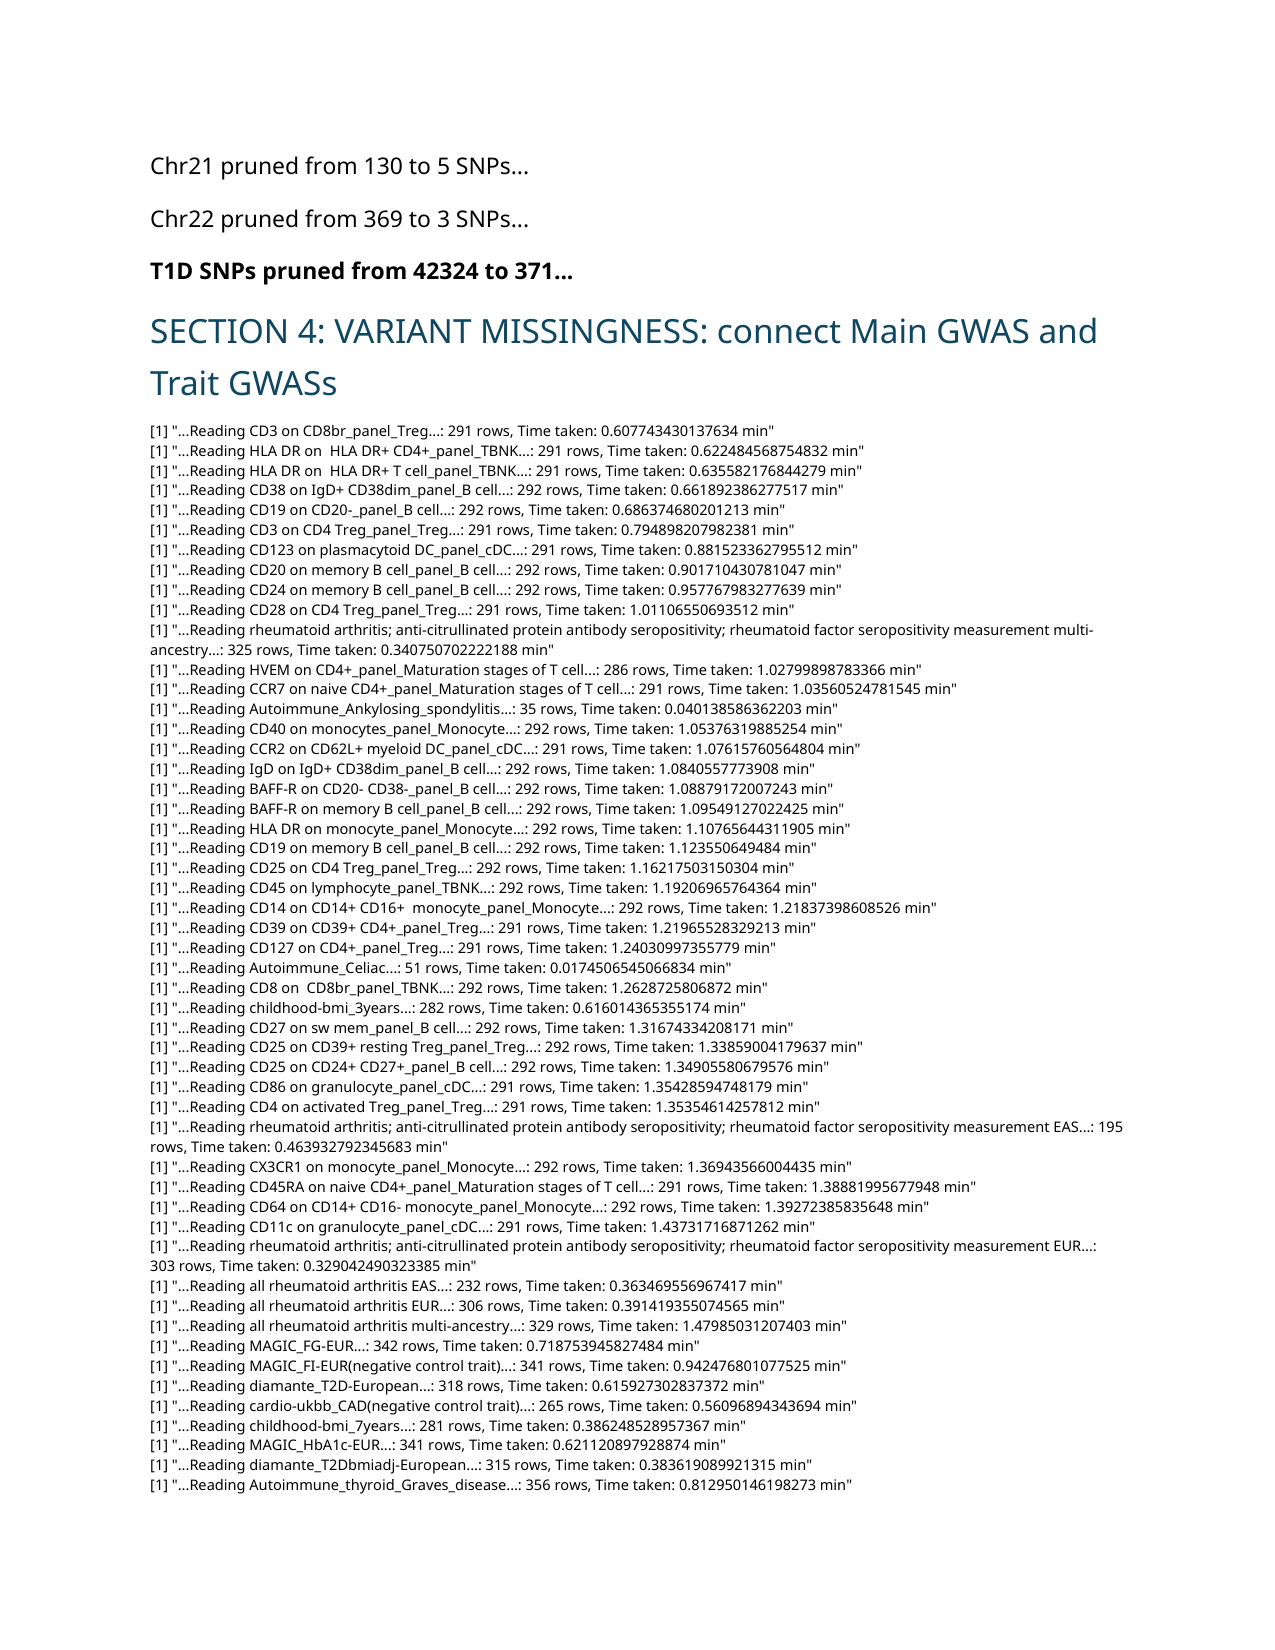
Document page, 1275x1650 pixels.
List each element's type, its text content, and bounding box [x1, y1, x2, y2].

text Chr22 pruned from 369 to 3 SNPs... [150, 203, 1125, 234]
text [1] "...Reading CD123 on plasmacytoid DC_panel_cDC...: 291 rows, Time taken: 0.881523362795512 min" [150, 540, 1125, 560]
text [1] "...Reading IgD on IgD+ CD38dim_panel_B cell...: 292 rows, Time taken: 1.0840557773908 min" [150, 759, 1125, 779]
text [1] "...Reading MAGIC_HbA1c-EUR...: 341 rows, Time taken: 0.621120897928874 min" [150, 1435, 1125, 1455]
text [1] "...Reading CD28 on CD4 Treg_panel_Treg...: 291 rows, Time taken: 1.01106550693512 min" [150, 599, 1125, 619]
text [1] "...Reading HLA DR on HLA DR+ T cell_panel_TBNK...: 291 rows, Time taken: 0.635582176844279 min" [150, 460, 1125, 480]
text [1] "...Reading childhood-bmi_3years...: 282 rows, Time taken: 0.616014365355174 min" [150, 997, 1125, 1017]
text [1] "...Reading CD25 on CD4 Treg_panel_Treg...: 292 rows, Time taken: 1.16217503150304 min" [150, 858, 1125, 878]
text [1] "...Reading diamante_T2D-European...: 318 rows, Time taken: 0.615927302837372 min" [150, 1376, 1125, 1395]
text [1] "...Reading CD127 on CD4+_panel_Treg...: 291 rows, Time taken: 1.24030997355779 min" [150, 938, 1125, 958]
text [1] "...Reading CD11c on granulocyte_panel_cDC...: 291 rows, Time taken: 1.43731716871262 min" [150, 1216, 1125, 1236]
text [1] "...Reading rheumatoid arthritis; anti-citrullinated protein antibody seropositivity; rheumatoid factor seropositivity measurement EUR...: 303 rows, Time taken: 0.329042490323385 min" [150, 1236, 1125, 1276]
text [1] "...Reading CX3CR1 on monocyte_panel_Monocyte...: 292 rows, Time taken: 1.36943566004435 min" [150, 1157, 1125, 1177]
text [1] "...Reading CD19 on CD20-_panel_B cell...: 292 rows, Time taken: 0.686374680201213 min" [150, 500, 1125, 520]
text [1] "...Reading CD4 on activated Treg_panel_Treg...: 291 rows, Time taken: 1.35354614257812 min" [150, 1097, 1125, 1117]
text [1] "...Reading BAFF-R on memory B cell_panel_B cell...: 292 rows, Time taken: 1.09549127022425 min" [150, 798, 1125, 818]
text [1] "...Reading CD24 on memory B cell_panel_B cell...: 292 rows, Time taken: 0.957767983277639 min" [150, 580, 1125, 599]
text [1] "...Reading CD64 on CD14+ CD16- monocyte_panel_Monocyte...: 292 rows, Time taken: 1.39272385835648 min" [150, 1196, 1125, 1216]
text [1] "...Reading HVEM on CD4+_panel_Maturation stages of T cell...: 286 rows, Time taken: 1.02799898783366 min" [150, 659, 1125, 679]
text [1] "...Reading CD3 on CD8br_panel_Treg...: 291 rows, Time taken: 0.607743430137634 min" [150, 421, 1125, 440]
text [1] "...Reading CD3 on CD4 Treg_panel_Treg...: 291 rows, Time taken: 0.794898207982381 min" [150, 520, 1125, 540]
text [1] "...Reading rheumatoid arthritis; anti-citrullinated protein antibody seropositivity; rheumatoid factor seropositivity measurement multi-ancestry...: 325 rows, Time taken: 0.340750702222188 min" [150, 619, 1125, 659]
text [1] "...Reading CD45 on lymphocyte_panel_TBNK...: 292 rows, Time taken: 1.19206965764364 min" [150, 878, 1125, 898]
text [1] "...Reading rheumatoid arthritis; anti-citrullinated protein antibody seropositivity; rheumatoid factor seropositivity measurement EAS...: 195 rows, Time taken: 0.463932792345683 min" [150, 1117, 1125, 1157]
text [1] "...Reading CD39 on CD39+ CD4+_panel_Treg...: 291 rows, Time taken: 1.21965528329213 min" [150, 918, 1125, 938]
text [1] "...Reading CD45RA on naive CD4+_panel_Maturation stages of T cell...: 291 rows, Time taken: 1.38881995677948 min" [150, 1177, 1125, 1196]
text [1] "...Reading all rheumatoid arthritis EUR...: 306 rows, Time taken: 0.391419355074565 min" [150, 1296, 1125, 1316]
subtitle SECTION 4: VARIANT MISSINGNESS: connect Main GWAS and Trait GWASs [150, 308, 1125, 405]
text [1] "...Reading CD40 on monocytes_panel_Monocyte...: 292 rows, Time taken: 1.05376319885254 min" [150, 719, 1125, 739]
text [1] "...Reading CD19 on memory B cell_panel_B cell...: 292 rows, Time taken: 1.123550649484 min" [150, 838, 1125, 858]
text [1] "...Reading CD38 on IgD+ CD38dim_panel_B cell...: 292 rows, Time taken: 0.661892386277517 min" [150, 480, 1125, 500]
text [1] "...Reading childhood-bmi_7years...: 281 rows, Time taken: 0.386248528957367 min" [150, 1415, 1125, 1435]
text T1D SNPs pruned from 42324 to 371... [150, 255, 1125, 286]
text [1] "...Reading CD25 on CD24+ CD27+_panel_B cell...: 292 rows, Time taken: 1.34905580679576 min" [150, 1057, 1125, 1077]
text [1] "...Reading CD14 on CD14+ CD16+ monocyte_panel_Monocyte...: 292 rows, Time taken: 1.21837398608526 min" [150, 898, 1125, 918]
text [1] "...Reading CD27 on sw mem_panel_B cell...: 292 rows, Time taken: 1.31674334208171 min" [150, 1017, 1125, 1037]
text [1] "...Reading MAGIC_FI-EUR(negative control trait)...: 341 rows, Time taken: 0.942476801077525 min" [150, 1356, 1125, 1376]
text [1] "...Reading CD20 on memory B cell_panel_B cell...: 292 rows, Time taken: 0.901710430781047 min" [150, 560, 1125, 580]
text [1] "...Reading Autoimmune_Ankylosing_spondylitis...: 35 rows, Time taken: 0.040138586362203 min" [150, 699, 1125, 719]
text [1] "...Reading cardio-ukbb_CAD(negative control trait)...: 265 rows, Time taken: 0.56096894343694 min" [150, 1395, 1125, 1415]
text [1] "...Reading HLA DR on monocyte_panel_Monocyte...: 292 rows, Time taken: 1.10765644311905 min" [150, 818, 1125, 838]
text [1] "...Reading CCR7 on naive CD4+_panel_Maturation stages of T cell...: 291 rows, Time taken: 1.03560524781545 min" [150, 679, 1125, 699]
text [1] "...Reading Autoimmune_thyroid_Graves_disease...: 356 rows, Time taken: 0.812950146198273 min" [150, 1475, 1125, 1495]
text [1] "...Reading BAFF-R on CD20- CD38-_panel_B cell...: 292 rows, Time taken: 1.08879172007243 min" [150, 779, 1125, 798]
text Chr21 pruned from 130 to 5 SNPs... [150, 150, 1125, 181]
text [1] "...Reading diamante_T2Dbmiadj-European...: 315 rows, Time taken: 0.383619089921315 min" [150, 1455, 1125, 1475]
text [1] "...Reading CCR2 on CD62L+ myeloid DC_panel_cDC...: 291 rows, Time taken: 1.07615760564804 min" [150, 739, 1125, 759]
text [1] "...Reading CD8 on CD8br_panel_TBNK...: 292 rows, Time taken: 1.2628725806872 min" [150, 978, 1125, 997]
text [1] "...Reading MAGIC_FG-EUR...: 342 rows, Time taken: 0.718753945827484 min" [150, 1336, 1125, 1356]
text [1] "...Reading all rheumatoid arthritis EAS...: 232 rows, Time taken: 0.363469556967417 min" [150, 1276, 1125, 1296]
text [1] "...Reading Autoimmune_Celiac...: 51 rows, Time taken: 0.0174506545066834 min" [150, 958, 1125, 978]
text [1] "...Reading CD86 on granulocyte_panel_cDC...: 291 rows, Time taken: 1.35428594748179 min" [150, 1077, 1125, 1097]
text [1] "...Reading all rheumatoid arthritis multi-ancestry...: 329 rows, Time taken: 1.47985031207403 min" [150, 1316, 1125, 1336]
text [1] "...Reading HLA DR on HLA DR+ CD4+_panel_TBNK...: 291 rows, Time taken: 0.622484568754832 min" [150, 440, 1125, 460]
text [1] "...Reading CD25 on CD39+ resting Treg_panel_Treg...: 292 rows, Time taken: 1.33859004179637 min" [150, 1037, 1125, 1057]
